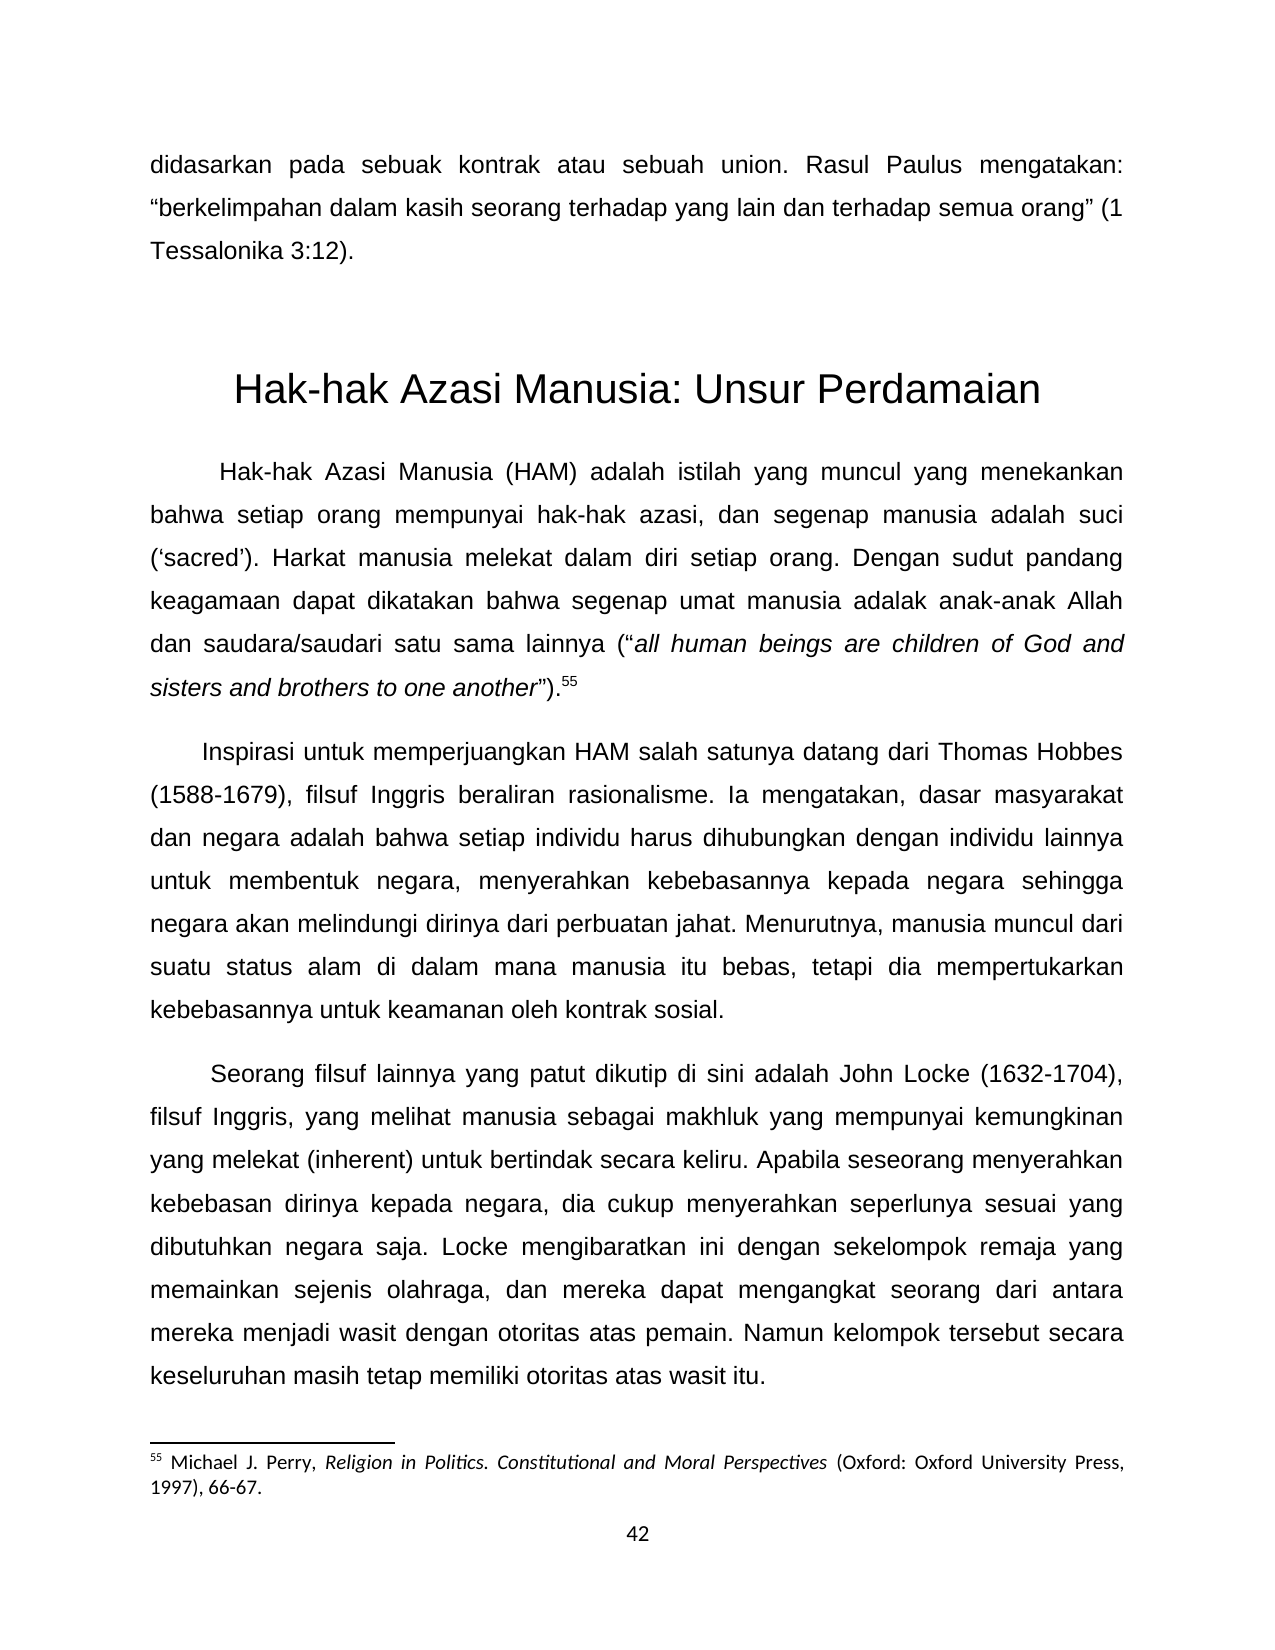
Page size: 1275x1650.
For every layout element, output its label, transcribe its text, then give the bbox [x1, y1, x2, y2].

text Inspirasi untuk memperjuangkan HAM salah satunya datang dari Thomas Hobbes (1588-1679), filsuf Inggris beraliran rasionalisme. Ia mengatakan, dasar masyarakat dan negara adalah bahwa setiap individu harus dihubungkan dengan individu lainnya untuk membentuk negara, menyerahkan kebebasannya kepada negara sehingga negara akan melindungi dirinya dari perbuatan jahat. Menurutnya, manusia muncul dari suatu status alam di dalam mana manusia itu bebas, tetapi dia mempertukarkan kebebasannya untuk keamanan oleh kontrak sosial. [150, 736, 1125, 1024]
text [150, 150, 1125, 265]
text Hak-hak Azasi Manusia: Unsur Perdamaian [150, 364, 1125, 412]
text Hak-hak Azasi Manusia (HAM) adalah istilah yang muncul yang menekankan bahwa setiap orang mempunyai hak-hak azasi, dan segenap manusia adalah suci (‘sacred’). Harkat manusia melekat dalam diri setiap orang. Dengan sudut pandang keagamaan dapat dikatakan bahwa segenap umat manusia adalak anak-anak Allah dan saudara/saudari satu sama lainnya (“all human beings are children of God and sisters and brothers to one another”). [150, 457, 1125, 701]
text Seorang filsuf lainnya yang patut dikutip di sini adalah John Locke (1632-1704), filsuf Inggris, yang melihat manusia sebagai makhluk yang mempunyai kemungkinan yang melekat (inherent) untuk bertindak secara keliru. Apabila seseorang menyerahkan kebebasan dirinya kepada negara, dia cukup menyerahkan seperlunya sesuai yang dibutuhkan negara saja. Locke mengibaratkan ini dengan sekelompok remaja yang memainkan sejenis olahraga, dan mereka dapat mengangkat seorang dari antara mereka menjadi wasit dengan otoritas atas pemain. Namun kelompok tersebut secara keseluruhan masih tetap memiliki otoritas atas wasit itu. [150, 1059, 1125, 1390]
